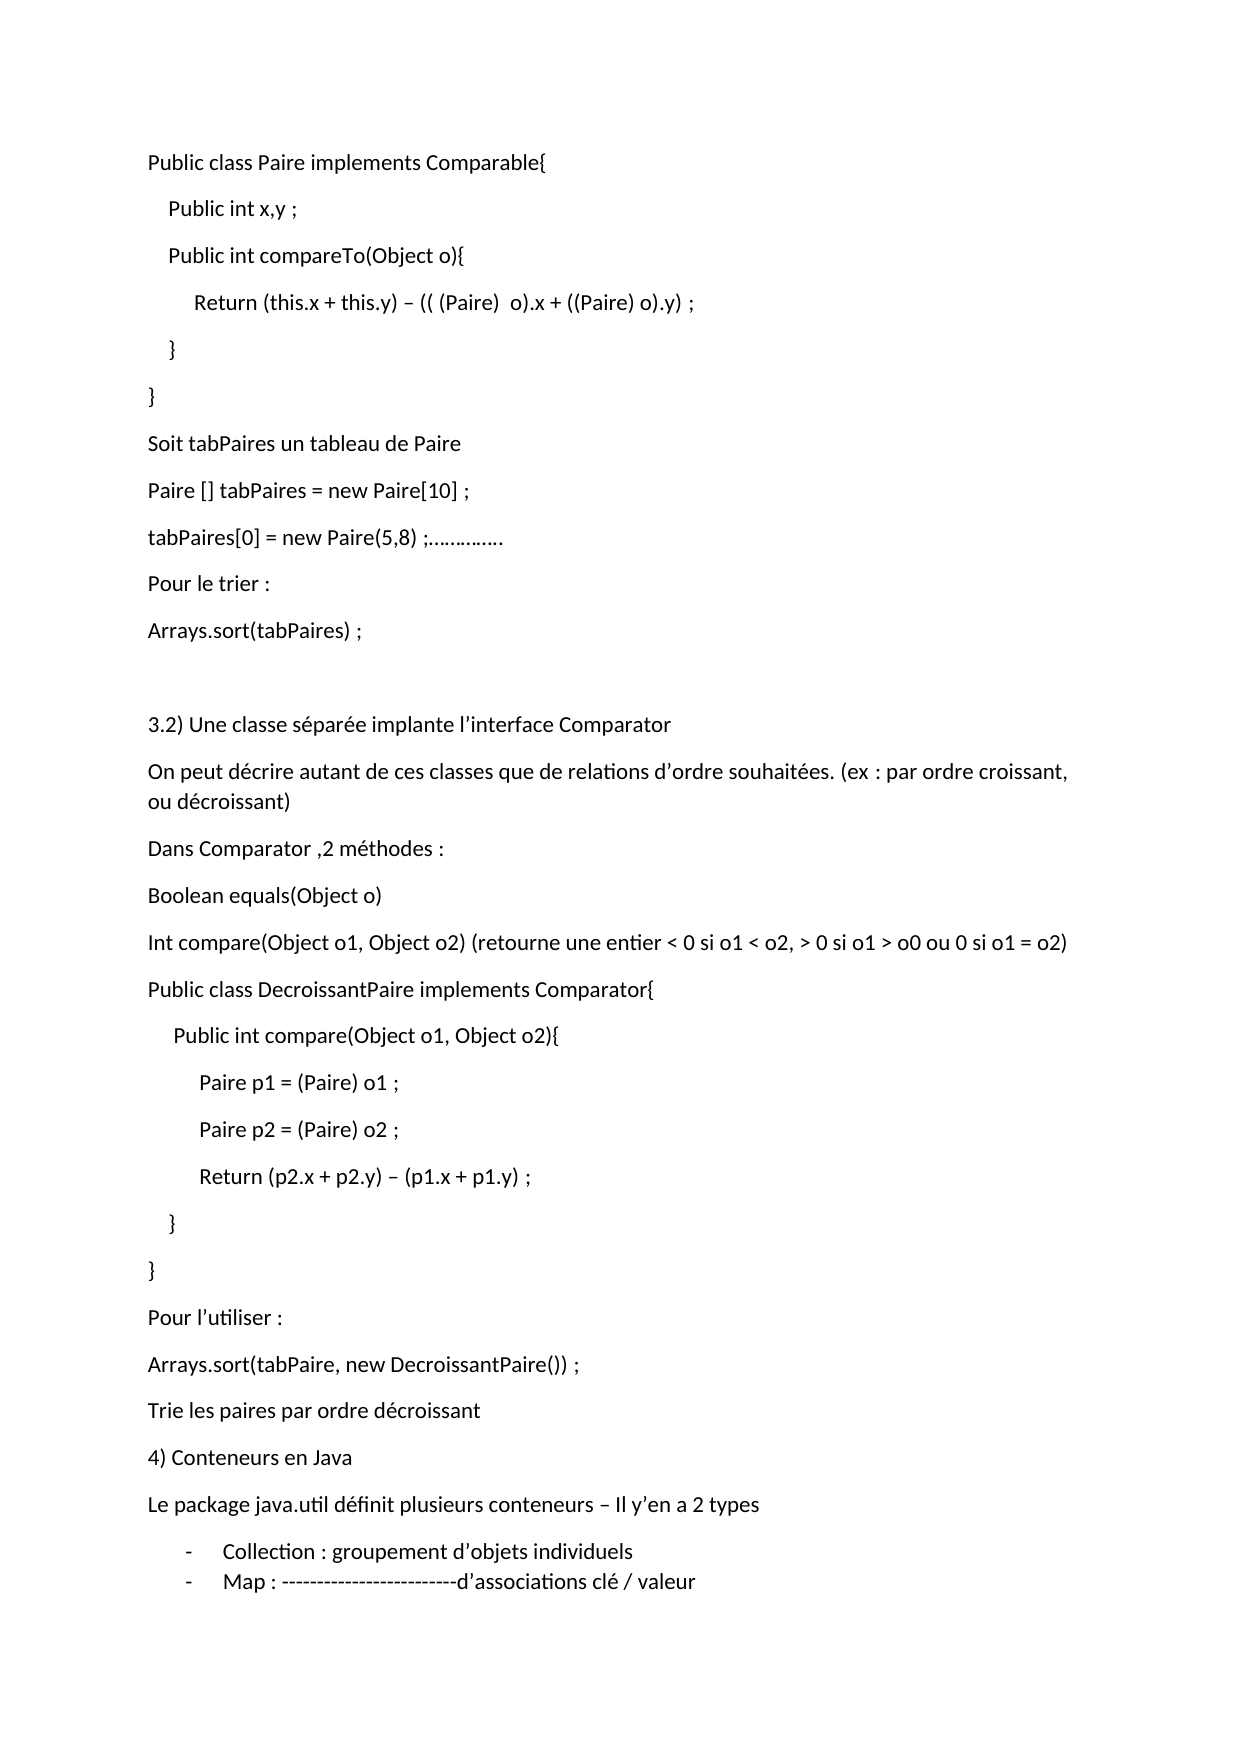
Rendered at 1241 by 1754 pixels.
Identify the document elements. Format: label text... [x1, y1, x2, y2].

text Boolean equals(Object o) [148, 881, 1093, 909]
text Public class DecroissantPaire implements Comparator{ [148, 975, 1093, 1003]
text 4) Conteneurs en Java [148, 1443, 1093, 1471]
text Le package java.util définit plusieurs conteneurs – Il y’en a 2 types [148, 1490, 1093, 1518]
text } [148, 335, 1093, 363]
text Return (this.x + this.y) – (( (Paire) o).x + ((Paire) o).y) ; [148, 288, 1093, 316]
text } [148, 1209, 1093, 1237]
text Public int compare(Object o1, Object o2){ [148, 1022, 1093, 1049]
text 3.2) Une classe séparée implante l’interface Comparator [148, 710, 1093, 738]
text Pour l’utiliser : [148, 1303, 1093, 1331]
text } [148, 382, 1093, 410]
text Arrays.sort(tabPaires) ; [148, 616, 1093, 644]
text Paire p2 = (Paire) o2 ; [148, 1115, 1093, 1143]
text Public int x,y ; [148, 194, 1093, 222]
text Paire [] tabPaires = new Paire[10] ; [148, 476, 1093, 504]
list Map : -------------------------d’associations clé / valeur [185, 1567, 1093, 1595]
text Dans Comparator ,2 méthodes : [148, 834, 1093, 862]
text } [148, 1256, 1093, 1284]
text Public class Paire implements Comparable{ [148, 148, 1093, 176]
text Pour le trier : [148, 569, 1093, 597]
text On peut décrire autant de ces classes que de relations d’ordre souhaitées. (ex : par ordre croissant, ou décroissant) [148, 757, 1093, 815]
text Arrays.sort(tabPaire, new DecroissantPaire()) ; [148, 1350, 1093, 1378]
text Public int compareTo(Object o){ [148, 241, 1093, 269]
list Collection : groupement d’objets individuels [185, 1537, 1093, 1565]
text Soit tabPaires un tableau de Paire [148, 429, 1093, 457]
text Int compare(Object o1, Object o2) (retourne une entier < 0 si o1 < o2, > 0 si o1 > o0 ou 0 si o1 = o2) [148, 928, 1093, 956]
text Trie les paires par ordre décroissant [148, 1397, 1093, 1424]
text Return (p2.x + p2.y) – (p1.x + p1.y) ; [148, 1162, 1093, 1190]
text Paire p1 = (Paire) o1 ; [148, 1068, 1093, 1096]
text tabPaires[0] = new Paire(5,8) ;………….. [148, 523, 1093, 551]
